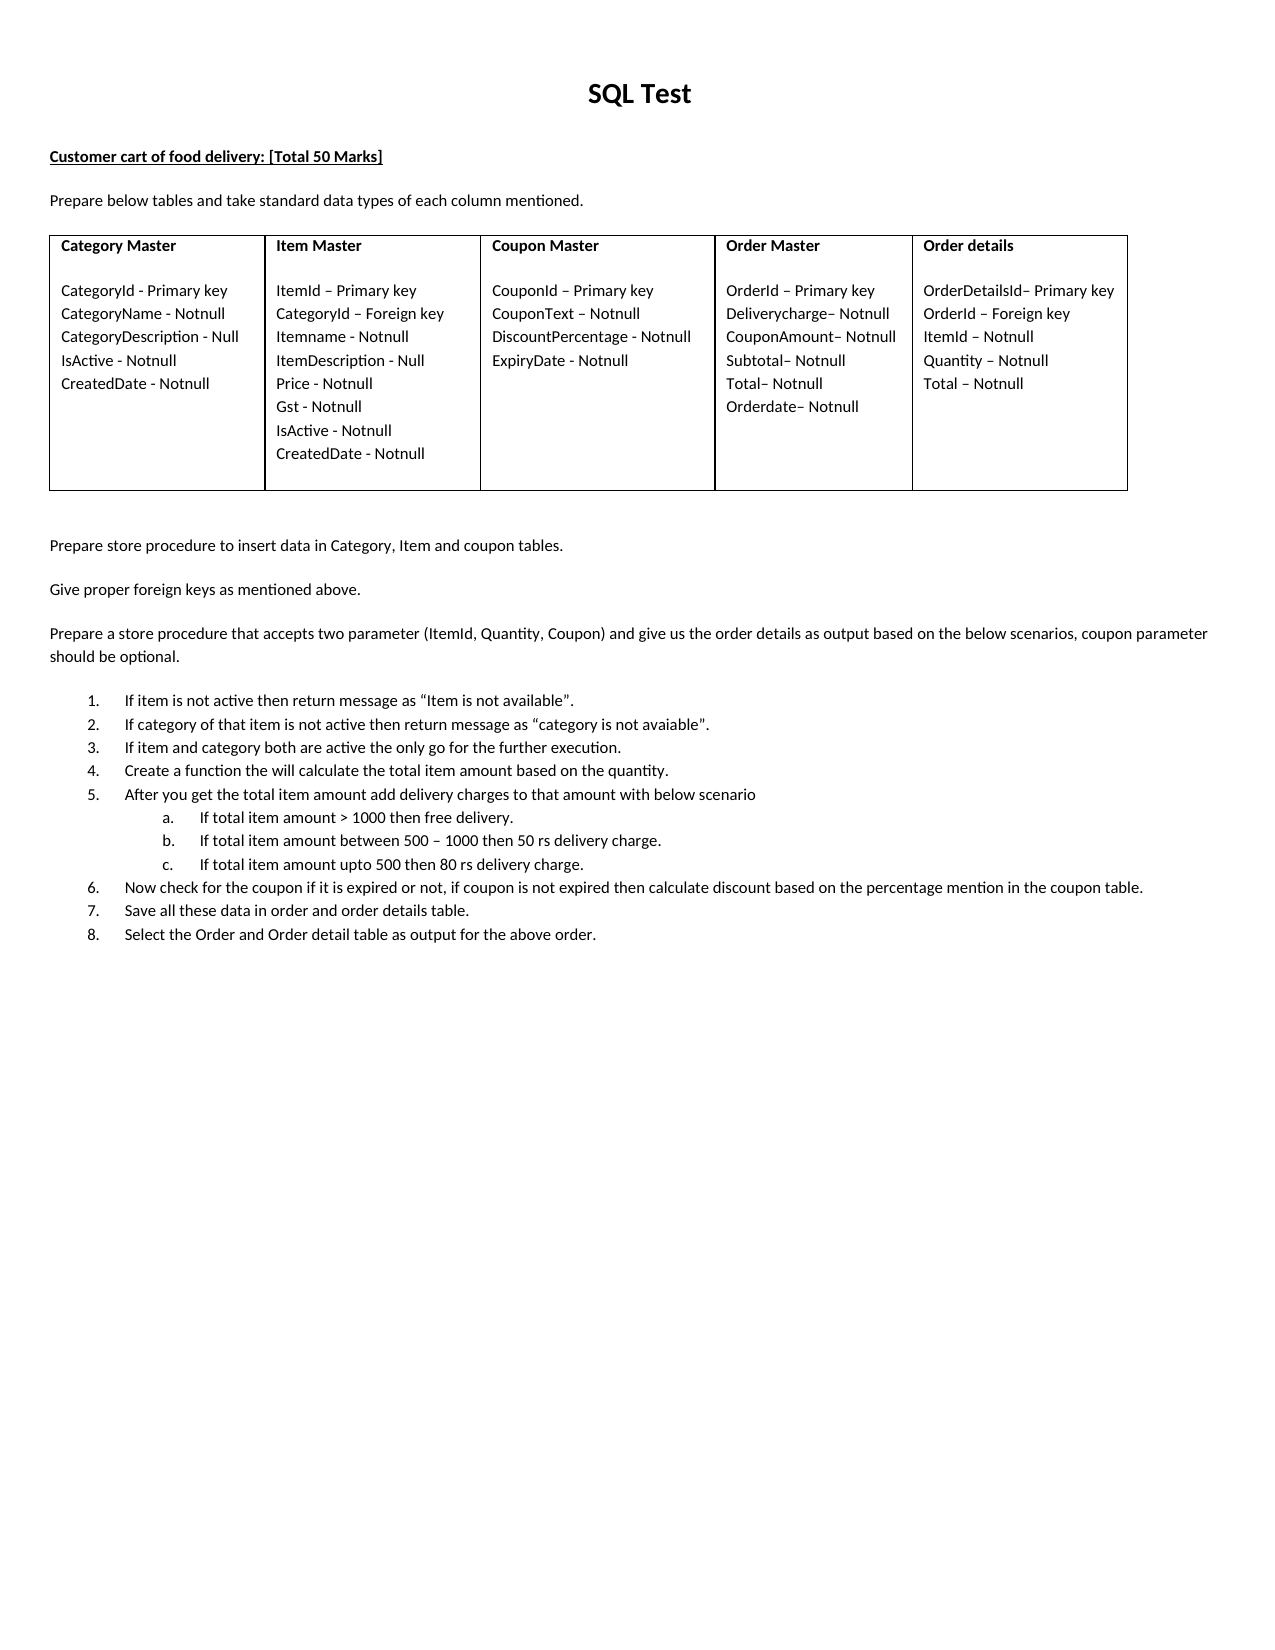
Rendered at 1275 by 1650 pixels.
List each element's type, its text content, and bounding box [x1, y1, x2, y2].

list If total item amount > 1000 then free delivery. [162, 807, 1230, 828]
table_header Order details OrderDetailsId– Primary key OrderId – Foreign key ItemId – Notnull Quantity – Notnull Total – Notnull [913, 236, 1127, 489]
list Create a function the will calculate the total item amount based on the quantity. [87, 761, 1230, 781]
list Now check for the coupon if it is expired or not, if coupon is not expired then calculate discount based on the percentage mention in the coupon table. [87, 877, 1230, 898]
list Save all these data in order and order details table. [87, 901, 1230, 921]
list If total item amount between 500 – 1000 then 50 rs delivery charge. [162, 831, 1230, 851]
list Select the Order and Order detail table as output for the above order. [87, 924, 1230, 944]
text Give proper foreign keys as mentioned above. [49, 579, 1230, 599]
table_header Order Master OrderId – Primary key Deliverycharge– Notnull CouponAmount– Notnull Subtotal– Notnull Total– Notnull Orderdate– Notnull [716, 236, 912, 489]
text Prepare store procedure to insert data in Category, Item and coupon tables. [49, 535, 1230, 555]
list If item is not active then return message as “Item is not available”. [87, 691, 1230, 711]
list If total item amount upto 500 then 80 rs delivery charge. [162, 854, 1230, 874]
list If category of that item is not active then return message as “category is not avaiable”. [87, 714, 1230, 734]
text Customer cart of food delivery: [Total 50 Marks] [49, 146, 1230, 167]
list After you get the total item amount add delivery charges to that amount with below scenario [87, 784, 1230, 804]
table_header Item Master ItemId – Primary key CategoryId – Foreign key Itemname - Notnull ItemDescription - Null Price - Notnull Gst - Notnull IsActive - Notnull CreatedDate - Notnull [266, 236, 480, 489]
text Prepare a store procedure that accepts two parameter (ItemId, Quantity, Coupon) and give us the order details as output based on the below scenarios, coupon parameter should be optional. [49, 623, 1230, 667]
table_header Coupon Master CouponId – Primary key CouponText – Notnull DiscountPercentage - Notnull ExpiryDate - Notnull [481, 236, 714, 489]
text Prepare below tables and take standard data types of each column mentioned. [49, 190, 1230, 211]
list If item and category both are active the only go for the further execution. [87, 737, 1230, 758]
table_header Category Master CategoryId - Primary key CategoryName - Notnull CategoryDescription - Null IsActive - Notnull CreatedDate - Notnull [50, 236, 264, 489]
